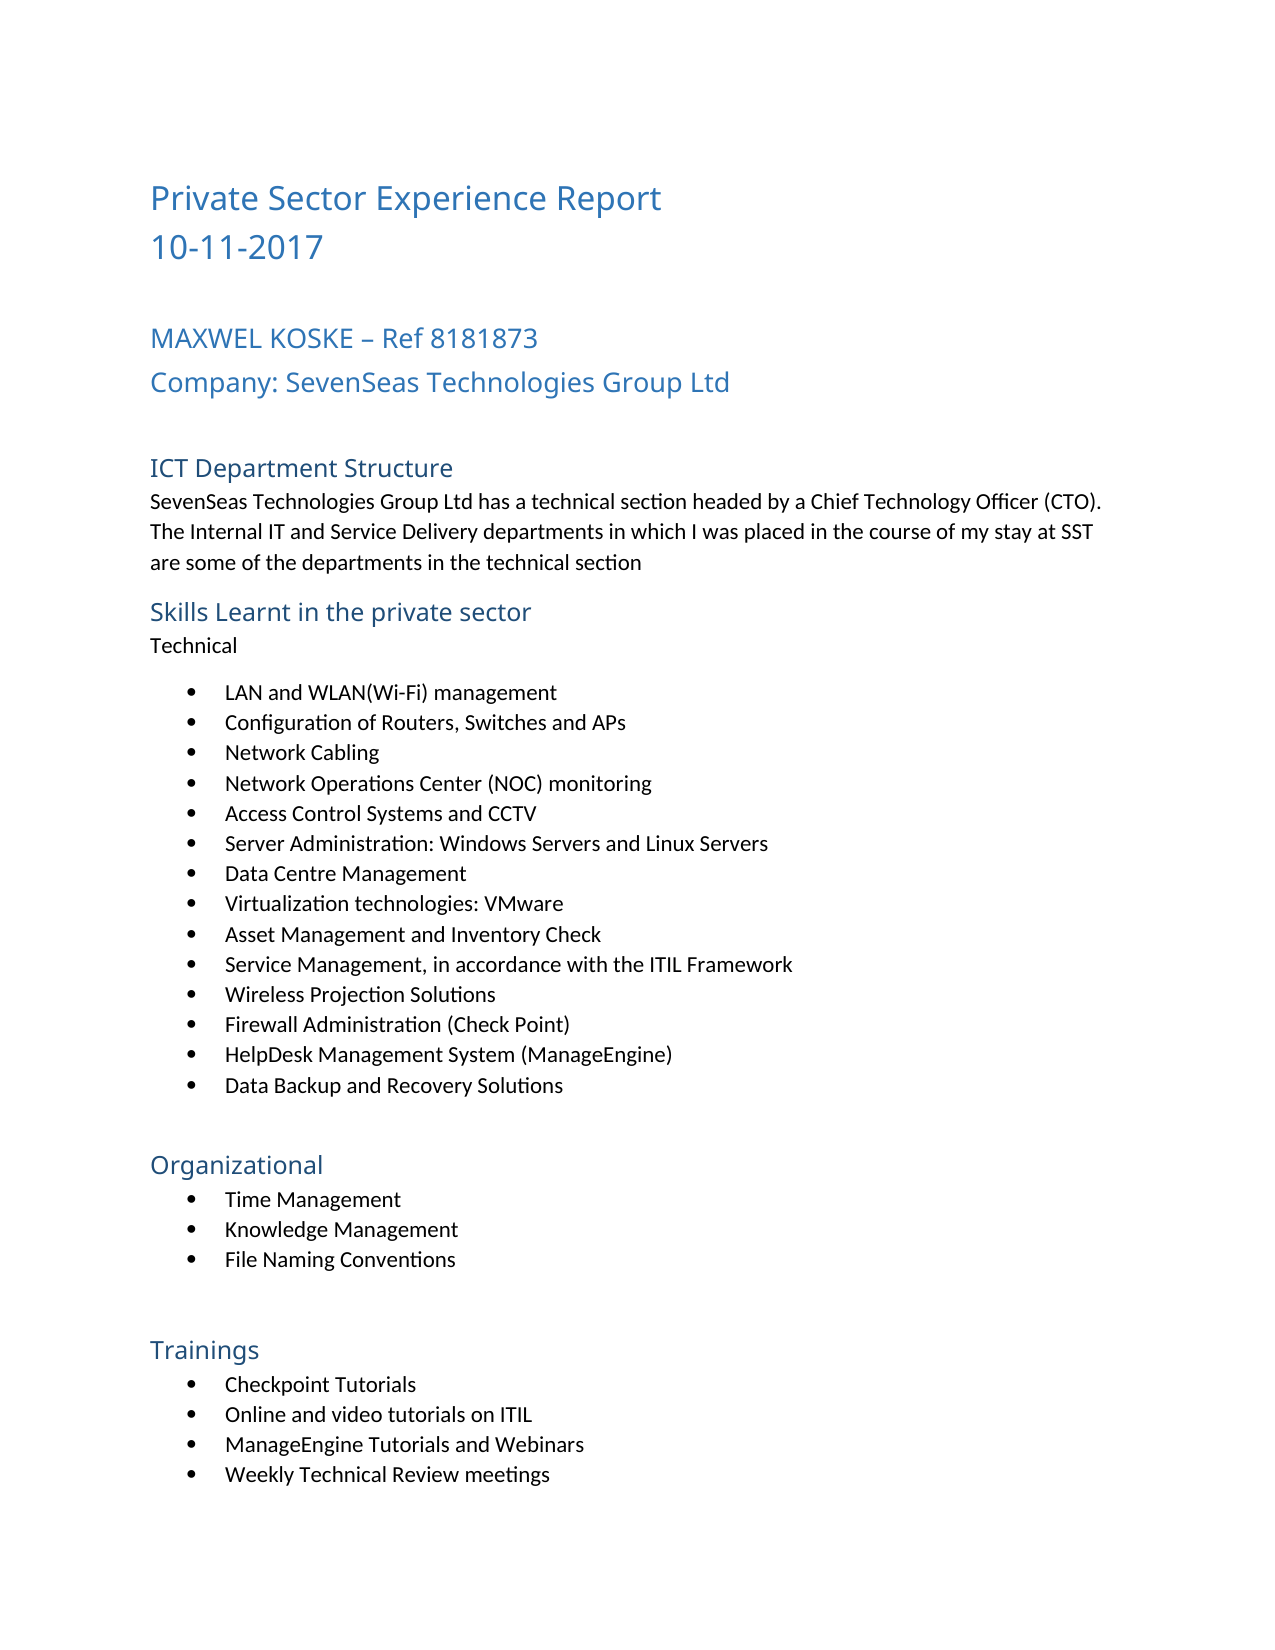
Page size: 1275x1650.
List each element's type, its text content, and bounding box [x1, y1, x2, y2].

list Time Management [187, 1185, 1125, 1213]
list ManageEngine Tutorials and Webinars [187, 1430, 1125, 1458]
list Access Control Systems and CCTV [187, 799, 1125, 827]
list File Naming Conventions [187, 1245, 1125, 1273]
list Checkpoint Tutorials [187, 1370, 1125, 1398]
list HelpDesk Management System (ManageEngine) [187, 1041, 1125, 1069]
list LAN and WLAN(Wi-Fi) management [187, 678, 1125, 706]
list Configuration of Routers, Switches and APs [187, 708, 1125, 736]
list Wireless Projection Solutions [187, 980, 1125, 1008]
subtitle MAXWEL KOSKE – Ref 8181873 [150, 320, 1125, 357]
list Weekly Technical Review meetings [187, 1460, 1125, 1488]
list Service Management, in accordance with the ITIL Framework [187, 950, 1125, 978]
subtitle Company: SevenSeas Technologies Group Ltd [150, 364, 1125, 401]
subtitle ICT Department Structure [150, 450, 1125, 484]
list Online and video tutorials on ITIL [187, 1400, 1125, 1428]
list Data Backup and Recovery Solutions [187, 1071, 1125, 1099]
list Server Administration: Windows Servers and Linux Servers [187, 829, 1125, 857]
subtitle Organizational [150, 1148, 1125, 1182]
subtitle Private Sector Experience Report 10-11-2017 [150, 175, 1125, 269]
subtitle Skills Learnt in the private sector [150, 594, 1125, 628]
list Knowledge Management [187, 1215, 1125, 1243]
list Firewall Administration (Check Point) [187, 1010, 1125, 1038]
list Asset Management and Inventory Check [187, 920, 1125, 948]
subtitle Trainings [150, 1333, 1125, 1367]
list Network Cabling [187, 738, 1125, 767]
list Data Centre Management [187, 859, 1125, 887]
text SevenSeas Technologies Group Ltd has a technical section headed by a Chief Technology Officer (CTO). The Internal IT and Service Delivery departments in which I was placed in the course of my stay at SST are some of the departments in the technical section [150, 487, 1125, 576]
text Technical [150, 631, 1125, 659]
list Network Operations Center (NOC) monitoring [187, 769, 1125, 797]
list Virtualization technologies: VMware [187, 889, 1125, 918]
